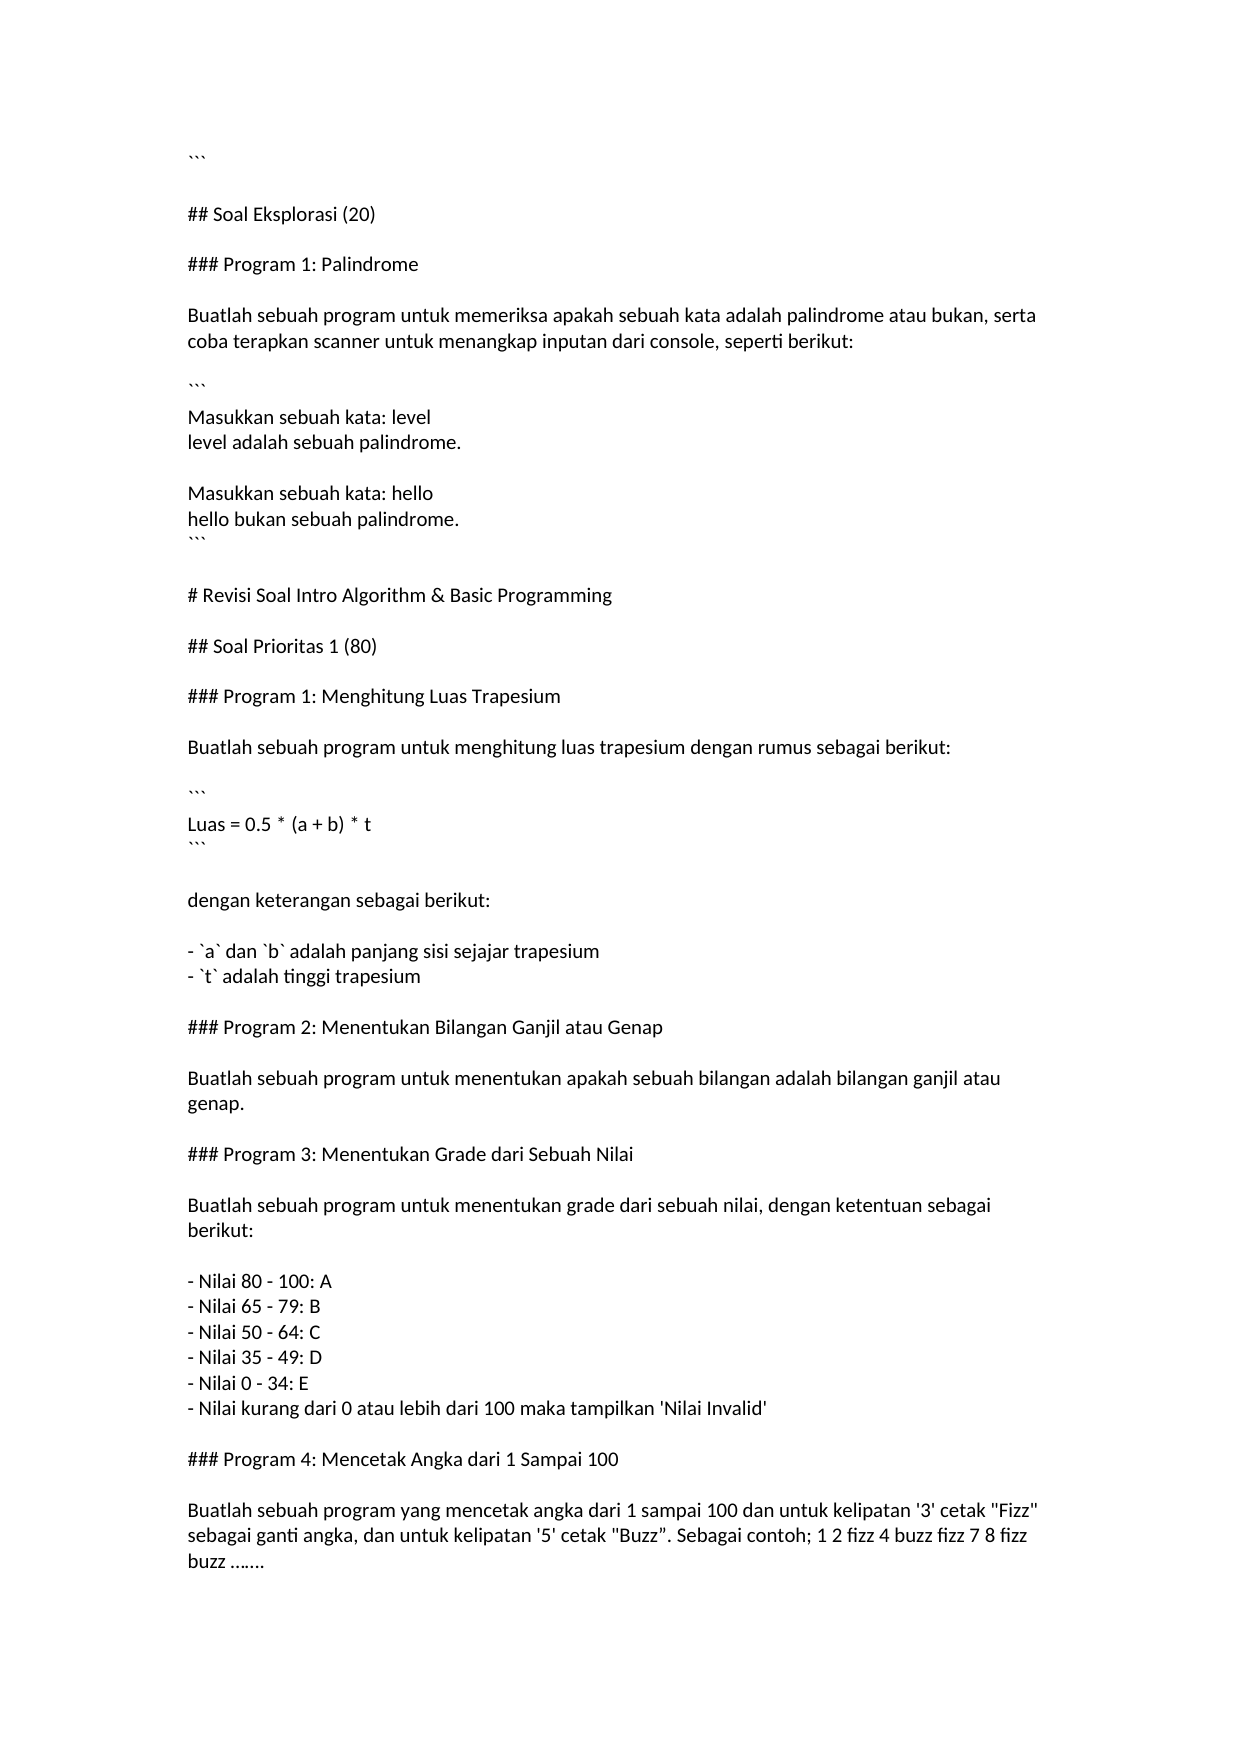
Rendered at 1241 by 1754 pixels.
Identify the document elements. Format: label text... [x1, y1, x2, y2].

text - Nilai 50 - 64: C [187, 1319, 1053, 1344]
text - Nilai 0 - 34: E [187, 1370, 1053, 1395]
text - Nilai 35 - 49: D [187, 1344, 1053, 1370]
text ``` [187, 150, 1053, 175]
text - Nilai 80 - 100: A [187, 1268, 1053, 1294]
text ### Program 4: Mencetak Angka dari 1 Sampai 100 [187, 1446, 1053, 1472]
text Buatlah sebuah program untuk memeriksa apakah sebuah kata adalah palindrome atau bukan, serta coba terapkan scanner untuk menangkap inputan dari console, seperti berikut: [187, 302, 1053, 353]
text - Nilai kurang dari 0 atau lebih dari 100 maka tampilkan 'Nilai Invalid' [187, 1395, 1053, 1421]
text ### Program 3: Menentukan Grade dari Sebuah Nilai [187, 1141, 1053, 1167]
text level adalah sebuah palindrome. [187, 429, 1053, 455]
text ``` [187, 531, 1053, 557]
text ### Program 1: Palindrome [187, 252, 1053, 277]
text Buatlah sebuah program untuk menentukan apakah sebuah bilangan adalah bilangan ganjil atau genap. [187, 1065, 1053, 1116]
text ``` [187, 379, 1053, 404]
text hello bukan sebuah palindrome. [187, 506, 1053, 531]
text Masukkan sebuah kata: hello [187, 480, 1053, 506]
text Buatlah sebuah program yang mencetak angka dari 1 sampai 100 dan untuk kelipatan '3' cetak "Fizz" sebagai ganti angka, dan untuk kelipatan '5' cetak "Buzz”. Sebagai contoh; 1 2 fizz 4 buzz fizz 7 8 fizz buzz ……. [187, 1497, 1053, 1573]
text Luas = 0.5 * (a + b) * t [187, 811, 1053, 836]
text Buatlah sebuah program untuk menghitung luas trapesium dengan rumus sebagai berikut: [187, 734, 1053, 760]
text Masukkan sebuah kata: level [187, 404, 1053, 429]
text ## Soal Prioritas 1 (80) [187, 633, 1053, 658]
text ### Program 1: Menghitung Luas Trapesium [187, 684, 1053, 709]
text ``` [187, 785, 1053, 811]
text ### Program 2: Menentukan Bilangan Ganjil atau Genap [187, 1014, 1053, 1039]
text ``` [187, 836, 1053, 862]
text - `a` dan `b` adalah panjang sisi sejajar trapesium [187, 938, 1053, 963]
text Buatlah sebuah program untuk menentukan grade dari sebuah nilai, dengan ketentuan sebagai berikut: [187, 1192, 1053, 1243]
text dengan keterangan sebagai berikut: [187, 887, 1053, 912]
text - Nilai 65 - 79: B [187, 1294, 1053, 1319]
text - `t` adalah tinggi trapesium [187, 963, 1053, 989]
text # Revisi Soal Intro Algorithm & Basic Programming [187, 582, 1053, 607]
text ## Soal Eksplorasi (20) [187, 201, 1053, 226]
